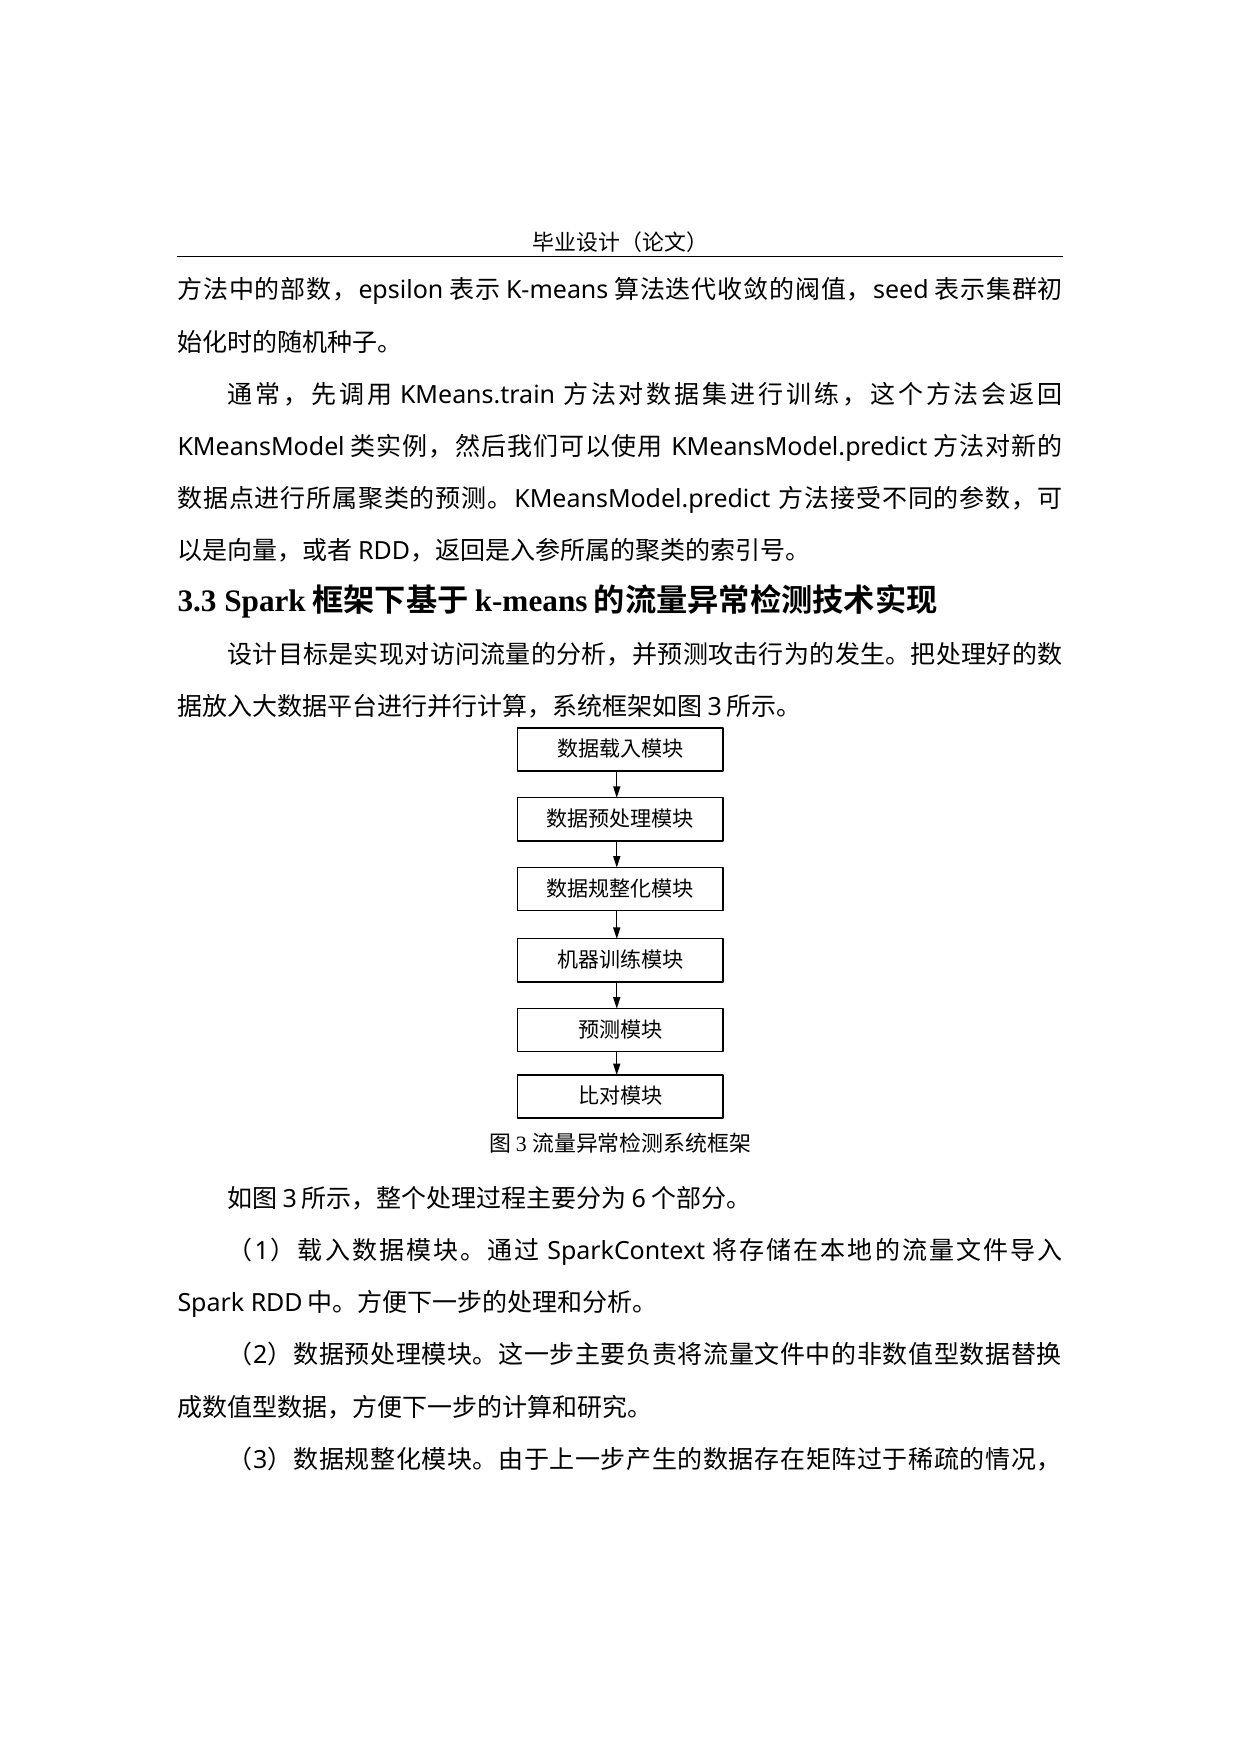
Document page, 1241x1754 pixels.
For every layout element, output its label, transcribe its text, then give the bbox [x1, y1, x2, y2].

text （3）数据规整化模块。由于上一步产生的数据存在矩阵过于稀疏的情况，这一步将实现稀疏矩阵转换成密集矩阵。 [177, 1426, 1063, 1478]
text （1）载入数据模块。通过SparkContext将存储在本地的流量文件导入Spark RDD中。方便下一步的处理和分析。 [177, 1218, 1063, 1322]
text 图3 流量异常检测系统框架 [177, 1126, 1063, 1158]
text 通常，先调用KMeans.train方法对数据集进行训练，这个方法会返回KMeansModel类实例，然后我们可以使用 KMeansModel.predict方法对新的数据点进行所属聚类的预测。KMeansModel.predict 方法接受不同的参数，可以是向量，或者 RDD，返回是入参所属的聚类的索引号。 [177, 361, 1063, 570]
text （2）数据预处理模块。这一步主要负责将流量文件中的非数值型数据替换成数值型数据，方便下一步的计算和研究。 [177, 1322, 1063, 1426]
text 设计目标是实现对访问流量的分析，并预测攻击行为的发生。把处理好的数据放入大数据平台进行并行计算，系统框架如图3所示。 [177, 622, 1063, 726]
text 如图3所示，整个处理过程主要分为6个部分。 [177, 1166, 1063, 1218]
list 3.3 Spark框架下基于k-means的流量异常检测技术实现 [177, 570, 1063, 622]
